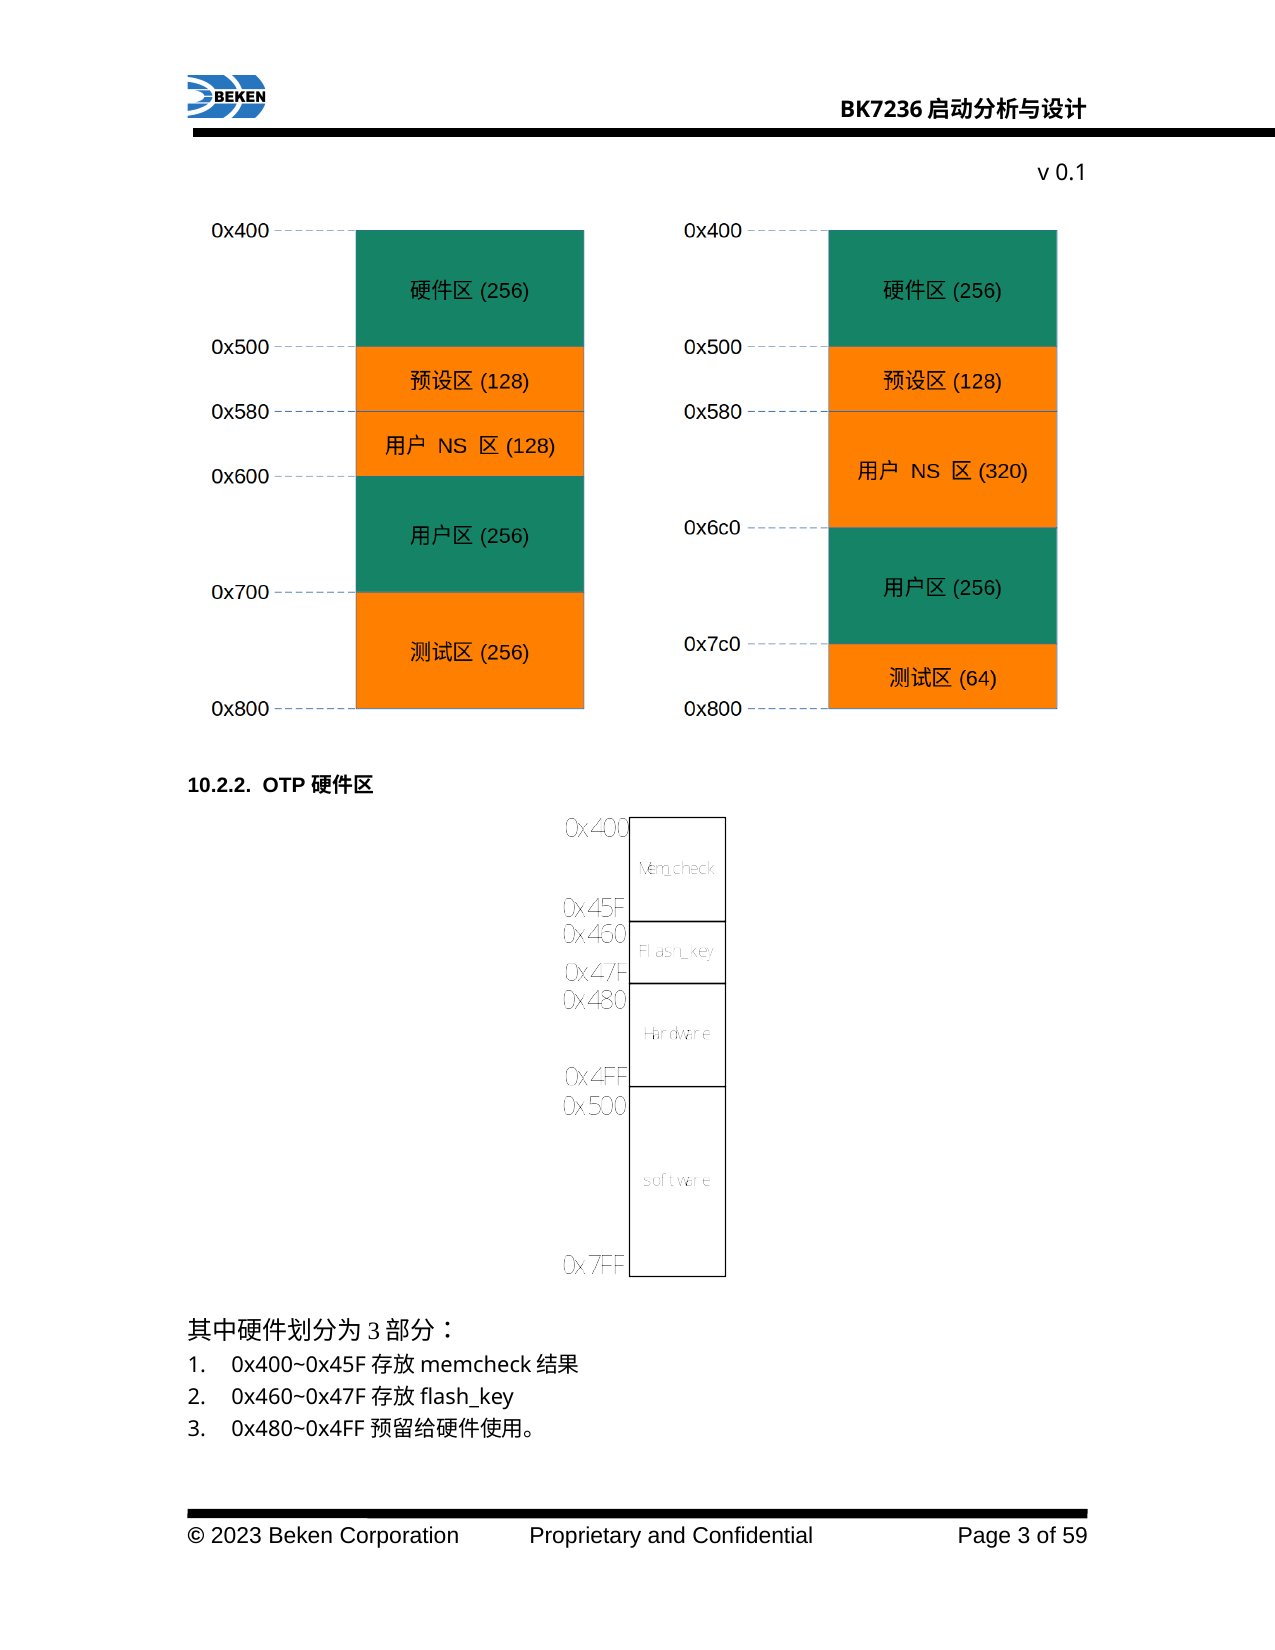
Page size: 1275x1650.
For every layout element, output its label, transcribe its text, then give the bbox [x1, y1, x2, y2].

list 0x480~0x4FF 预留给硬件使用。 [187, 1411, 1087, 1442]
picture [187, 75, 266, 118]
subtitle OTP 硬件区 [187, 768, 1087, 798]
list 0x400~0x45F 存放memcheck结果 [187, 1347, 1087, 1379]
text 其中硬件划分为3部分： [187, 1313, 1087, 1347]
picture [187, 187, 1088, 744]
list 0x460~0x47F 存放flash_key [187, 1379, 1087, 1411]
